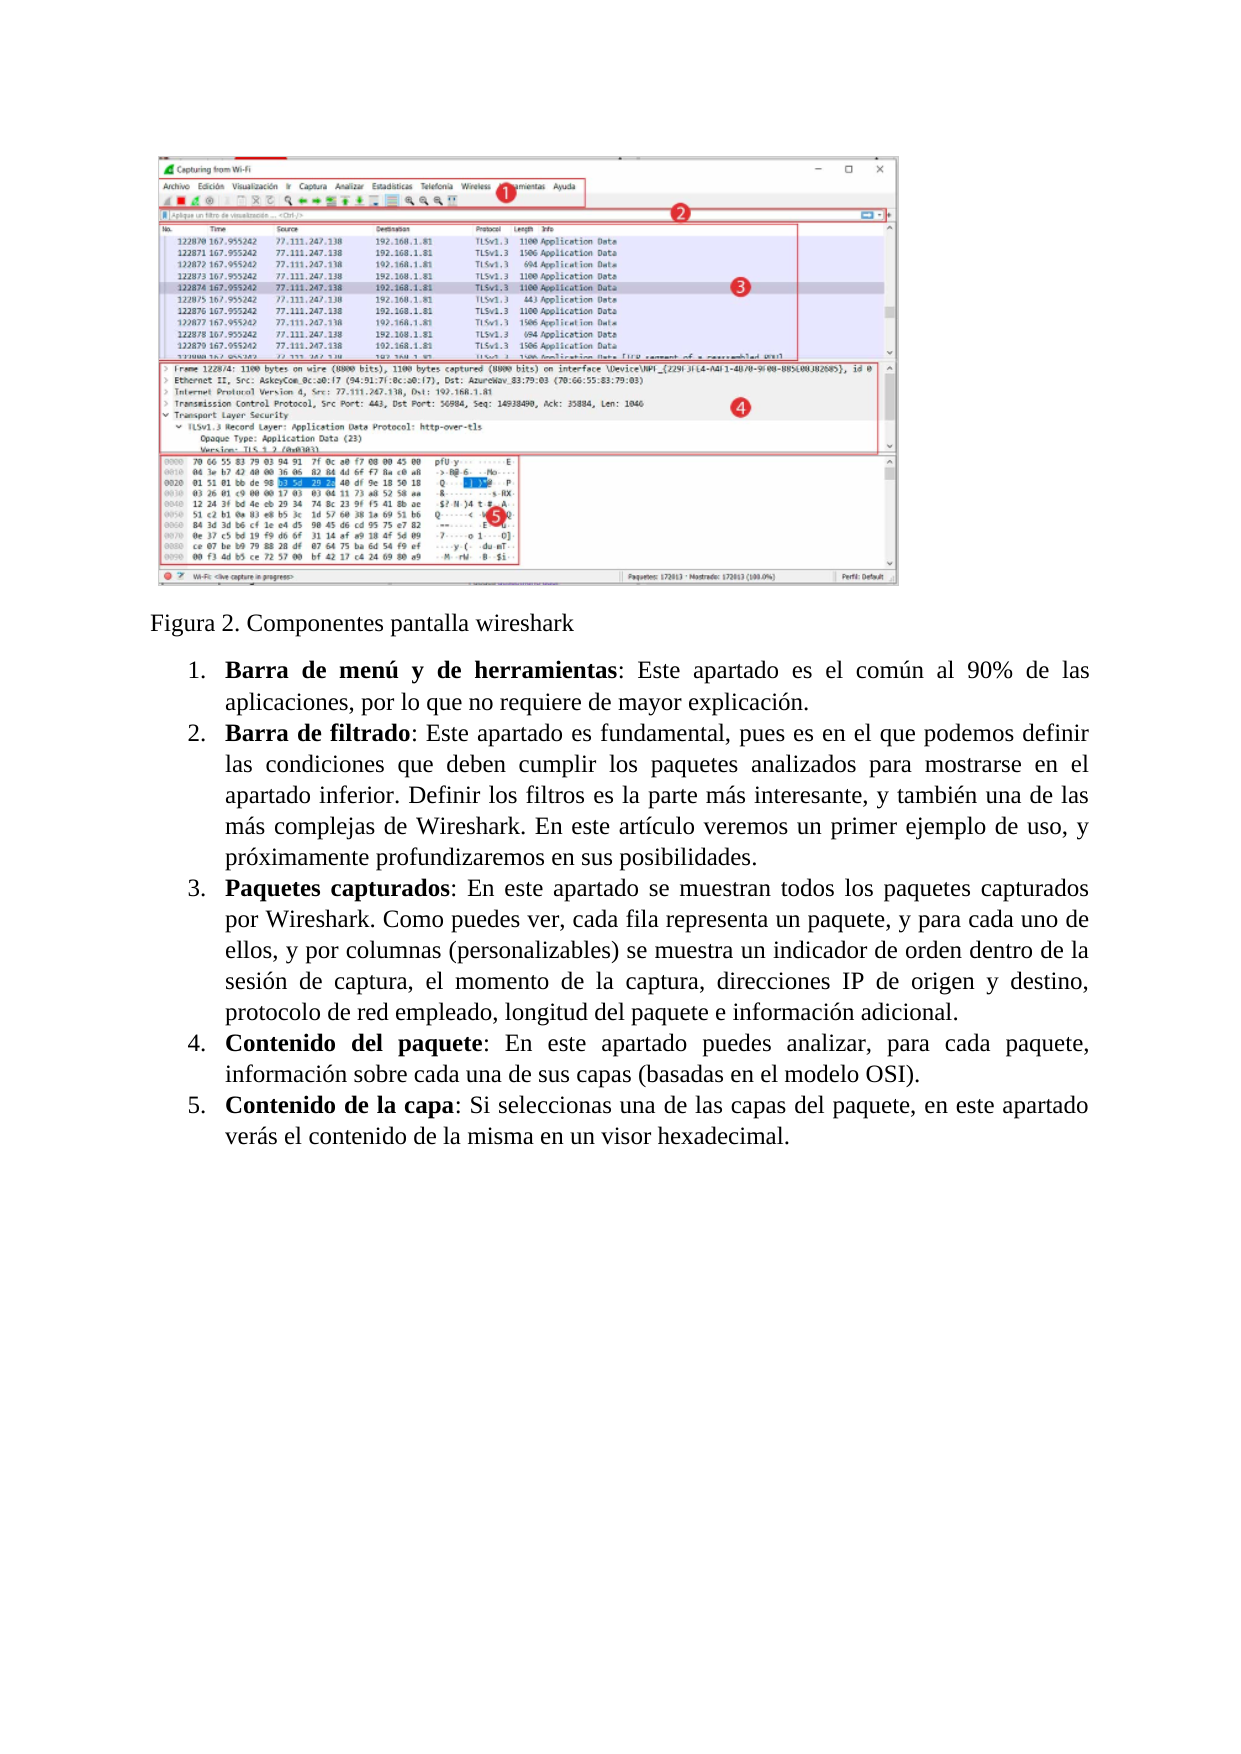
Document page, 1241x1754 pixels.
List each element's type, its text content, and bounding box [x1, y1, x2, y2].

text Figura 2. Componentes pantalla wireshark [150, 608, 1090, 637]
list Contenido de la capa: Si seleccionas una de las capas del paquete, en este apartado verás el contenido de la misma en un visor hexadecimal. [187, 1090, 1090, 1150]
picture [150, 150, 901, 589]
list Contenido del paquete: En este apartado puedes analizar, para cada paquete, información sobre cada una de sus capas (basadas en el modelo OSI). [187, 1028, 1090, 1088]
list Barra de menú y de herramientas: Este apartado es el común al 90% de las aplicaciones, por lo que no requiere de mayor explicación. [187, 656, 1090, 715]
list Paquetes capturados: En este apartado se muestran todos los paquetes capturados por Wireshark. Como puedes ver, cada fila representa un paquete, y para cada uno de ellos, y por columnas (personalizables) se muestra un indicador de orden dentro de la sesión de captura, el momento de la captura, direcciones IP de origen y destino, protocolo de red empleado, longitud del paquete e información adicional. [187, 873, 1090, 1026]
list Barra de filtrado: Este apartado es fundamental, pues es en el que podemos definir las condiciones que deben cumplir los paquetes analizados para mostrarse en el apartado inferior. Definir los filtros es la parte más interesante, y también una de las más complejas de Wireshark. En este artículo veremos un primer ejemplo de uso, y próximamente profundizaremos en sus posibilidades. [187, 718, 1090, 871]
